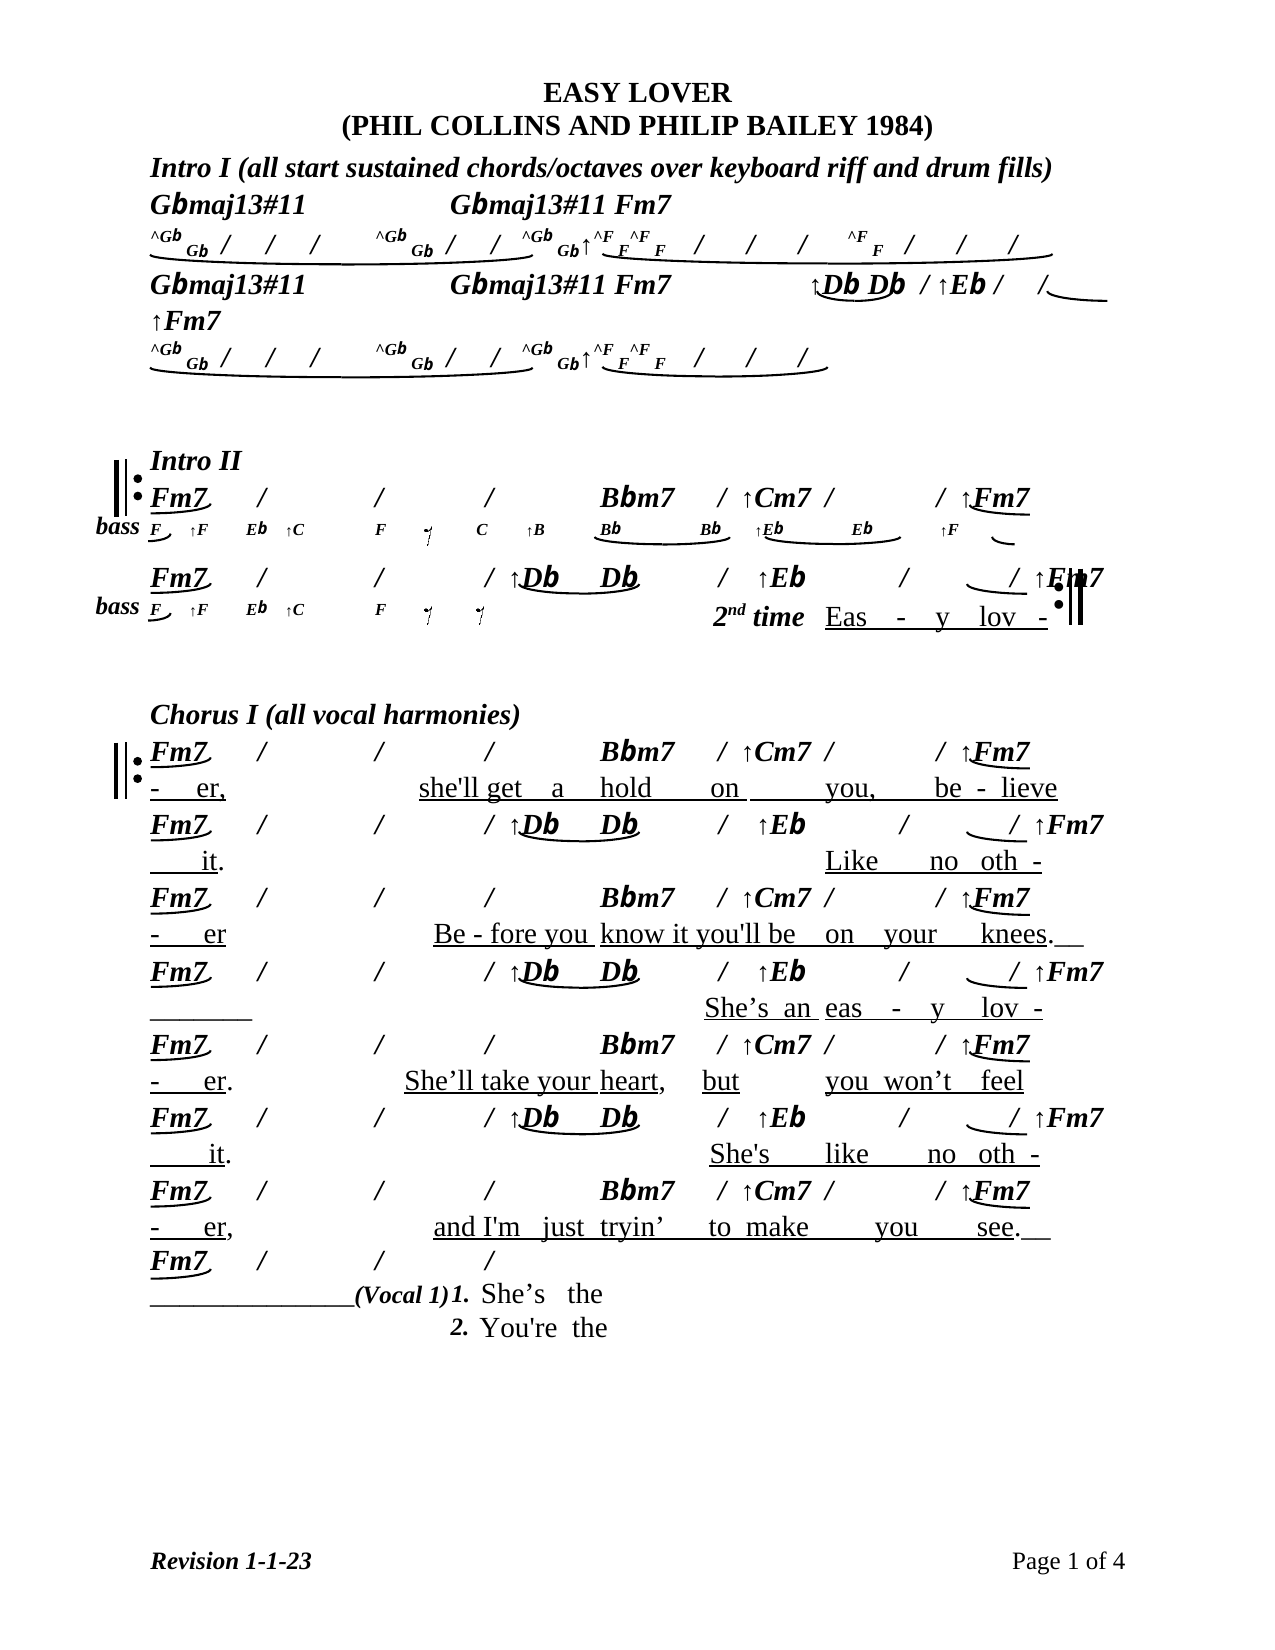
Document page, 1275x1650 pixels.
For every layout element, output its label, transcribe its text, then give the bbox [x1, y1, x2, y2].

text F ↑F Eb ↑C F C ↑B Bb Bb ↑Eb Eb ↑F [150, 516, 1125, 556]
text Fm7 / / / ↑Db Db / ↑Eb / / ↑Fm7 [150, 950, 1125, 990]
text - er, and I'm just tryin’ to make you see.__ Fm7 / / / [150, 1209, 1125, 1276]
text Gbmaj13#11 Gbmaj13#11 Fm7 ↑Db Db / ↑Eb / / ↑Fm7 [150, 263, 1125, 336]
text F ↑F Eb ↑C F 2nd time Eas - y lov - [150, 596, 1125, 635]
text _______ She’s an eas - y lov - [150, 990, 1125, 1023]
text Fm7 / / / Bbm7 / ↑Cm7 / / ↑Fm7 [150, 1023, 1125, 1063]
text it. Like no oth - [150, 843, 1125, 877]
picture [415, 524, 439, 548]
text ______________(Vocal 1) She’s the [150, 1276, 1125, 1310]
text Chorus I (all vocal harmonies) [150, 697, 1125, 730]
text Fm7 / / / Bbm7 / ↑Cm7 / / ↑Fm7 [150, 1170, 1125, 1209]
text Gbmaj13#11 Gbmaj13#11 Fm7 [150, 183, 1125, 223]
text - er Be - fore you know it you'll be on your knees.__ [150, 916, 1125, 950]
text Fm7 / / / ↑Db Db / ↑Eb / / ↑Fm7 [150, 803, 1125, 843]
text it. She's like no oth - [150, 1136, 1125, 1170]
text Fm7 / / / Bbm7 / ↑Cm7 / / ↑Fm7 [150, 877, 1125, 916]
text Fm7 / / / Bbm7 / ↑Cm7 / / ↑Fm7 [150, 730, 1125, 770]
text You're the [375, 1310, 1125, 1343]
text - er. She’ll take your heart, but you won’t feel [150, 1063, 1125, 1096]
text ^Gb Gb / / / ^Gb Gb / / ^Gb Gb↑^F F^F F / / / [150, 336, 1125, 376]
text - er, she'll get a hold on you, be - lieve [150, 770, 1125, 803]
text Intro I (all start sustained chords/octaves over keyboard riff and drum fills) [150, 150, 1125, 183]
text Fm7 / / / ↑Db Db / ↑Eb / / ↑Fm7 [150, 1096, 1125, 1136]
text Intro II [150, 443, 1125, 476]
text ^Gb Gb / / / ^Gb Gb / / ^Gb Gb↑^F F^F F / / / ^F F / / / [150, 223, 1125, 263]
picture [467, 604, 491, 627]
text Fm7 / / / ↑Db Db / ↑Eb / / ↑Fm7 [150, 556, 1125, 596]
text Fm7 / / / Bbm7 / ↑Cm7 / / ↑Fm7 [150, 476, 1125, 516]
picture [415, 604, 439, 627]
